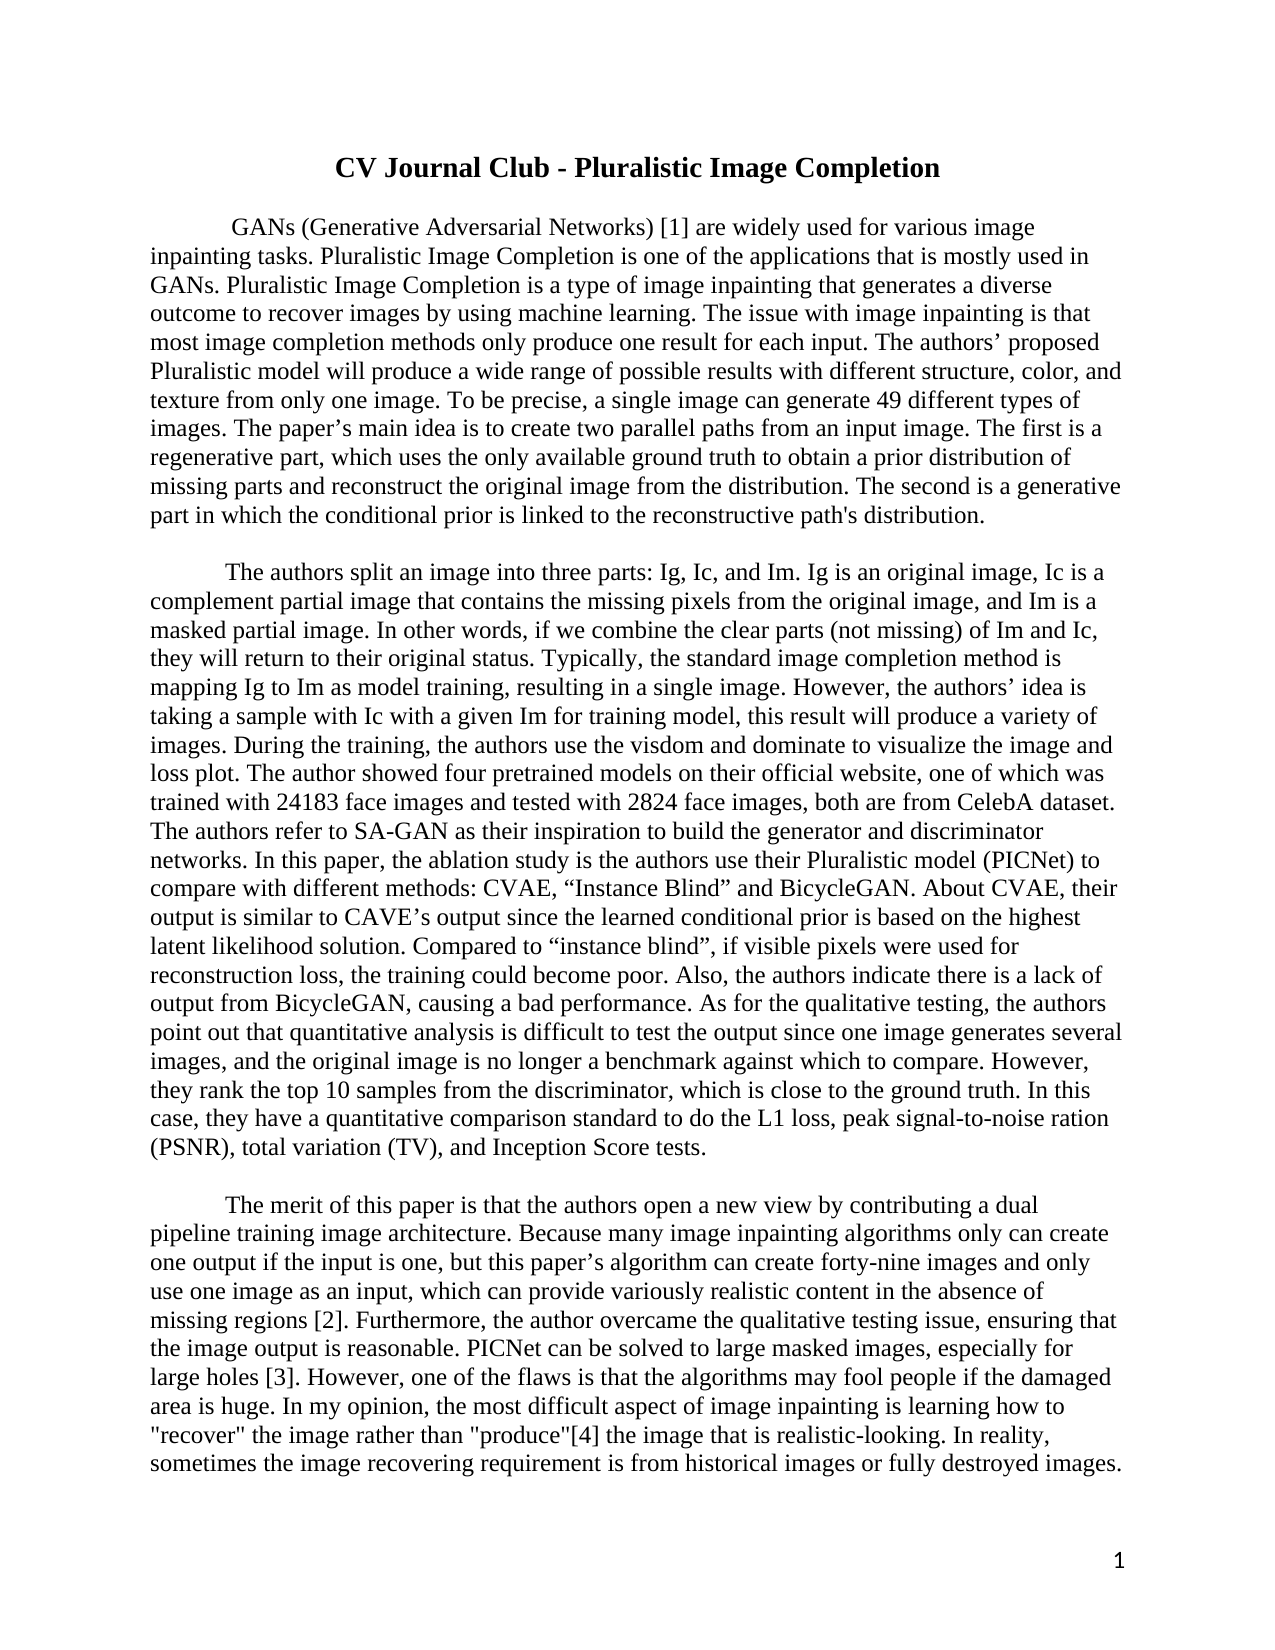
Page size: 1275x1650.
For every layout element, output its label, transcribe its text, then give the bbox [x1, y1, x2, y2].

text The authors split an image into three parts: Ig, Ic, and Im. Ig is an original image, Ic is a complement partial image that contains the missing pixels from the original image, and Im is a masked partial image. In other words, if we combine the clear parts (not missing) of Im and Ic, they will return to their original status. Typically, the standard image completion method is mapping Ig to Im as model training, resulting in a single image. However, the authors’ idea is taking a sample with Ic with a given Im for training model, this result will produce a variety of images. During the training, the authors use the visdom and dominate to visualize the image and loss plot. The author showed four pretrained models on their official website, one of which was trained with 24183 face images and tested with 2824 face images, both are from CelebA dataset. The authors refer to SA-GAN as their inspiration to build the generator and discriminator networks. In this paper, the ablation study is the authors use their Pluralistic model (PICNet) to compare with different methods: CVAE, “Instance Blind” and BicycleGAN. About CVAE, their output is similar to CAVE’s output since the learned conditional prior is based on the highest latent likelihood solution. Compared to “instance blind”, if visible pixels were used for reconstruction loss, the training could become poor. Also, the authors indicate there is a lack of output from BicycleGAN, causing a bad performance. As for the qualitative testing, the authors point out that quantitative analysis is difficult to test the output since one image generates several images, and the original image is no longer a benchmark against which to compare. However, they rank the top 10 samples from the discriminator, which is close to the ground truth. In this case, they have a quantitative comparison standard to do the L1 loss, peak signal-to-noise ration (PSNR), total variation (TV), and Inception Score tests. [150, 557, 1125, 1161]
text CV Journal Club - Pluralistic Image Completion [150, 150, 1125, 183]
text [150, 1190, 1125, 1477]
text GANs (Generative Adversarial Networks) [1] are widely used for various image inpainting tasks. Pluralistic Image Completion is one of the applications that is mostly used in GANs. Pluralistic Image Completion is a type of image inpainting that generates a diverse outcome to recover images by using machine learning. The issue with image inpainting is that most image completion methods only produce one result for each input. The authors’ proposed Pluralistic model will produce a wide range of possible results with different structure, color, and texture from only one image. To be precise, a single image can generate 49 different types of images. The paper’s main idea is to create two parallel paths from an input image. The first is a regenerative part, which uses the only available ground truth to obtain a prior distribution of missing parts and reconstruct the original image from the distribution. The second is a generative part in which the conditional prior is linked to the reconstructive path's distribution. [150, 212, 1125, 528]
